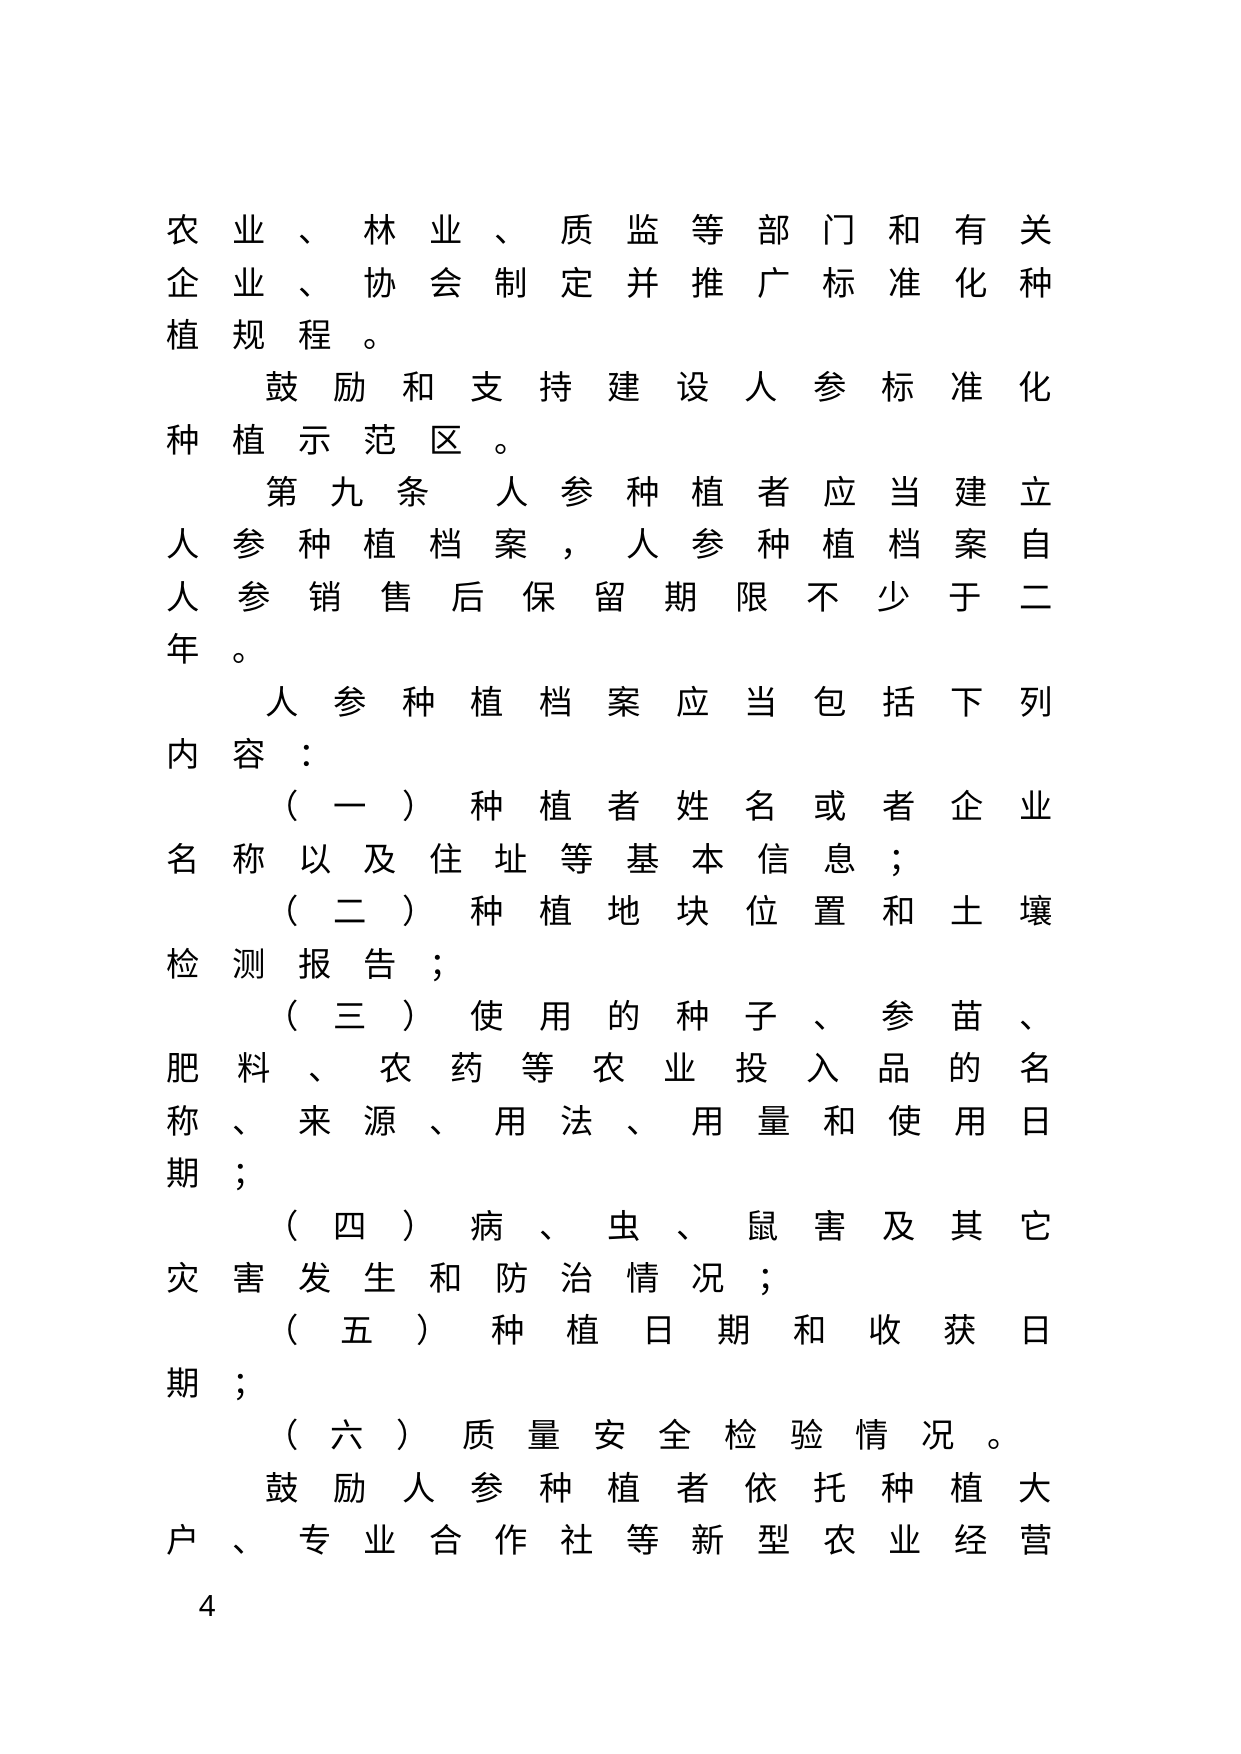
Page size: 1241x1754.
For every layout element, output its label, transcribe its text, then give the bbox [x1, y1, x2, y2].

text 第九条 人参种植者应当建立人参种植档案，人参种植档案自人参销售后保留期限不少于二年。 [167, 464, 1085, 673]
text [167, 1459, 1085, 1564]
text （二）种植地块位置和土壤检测报告； [167, 883, 1085, 988]
text 鼓励和支持建设人参标准化种植示范区。 [167, 359, 1085, 464]
text （六）质量安全检验情况。 [167, 1407, 1085, 1459]
text （五）种植日期和收获日期； [167, 1302, 1085, 1407]
text 人参种植档案应当包括下列内容： [167, 673, 1085, 778]
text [167, 202, 1085, 359]
text （四）病、虫、鼠害及其它灾害发生和防治情况； [167, 1197, 1085, 1302]
text （一）种植者姓名或者企业名称以及住址等基本信息； [167, 778, 1085, 883]
text （三）使用的种子、参苗、肥料、农药等农业投入品的名称、来源、用法、用量和使用日期； [167, 988, 1085, 1197]
